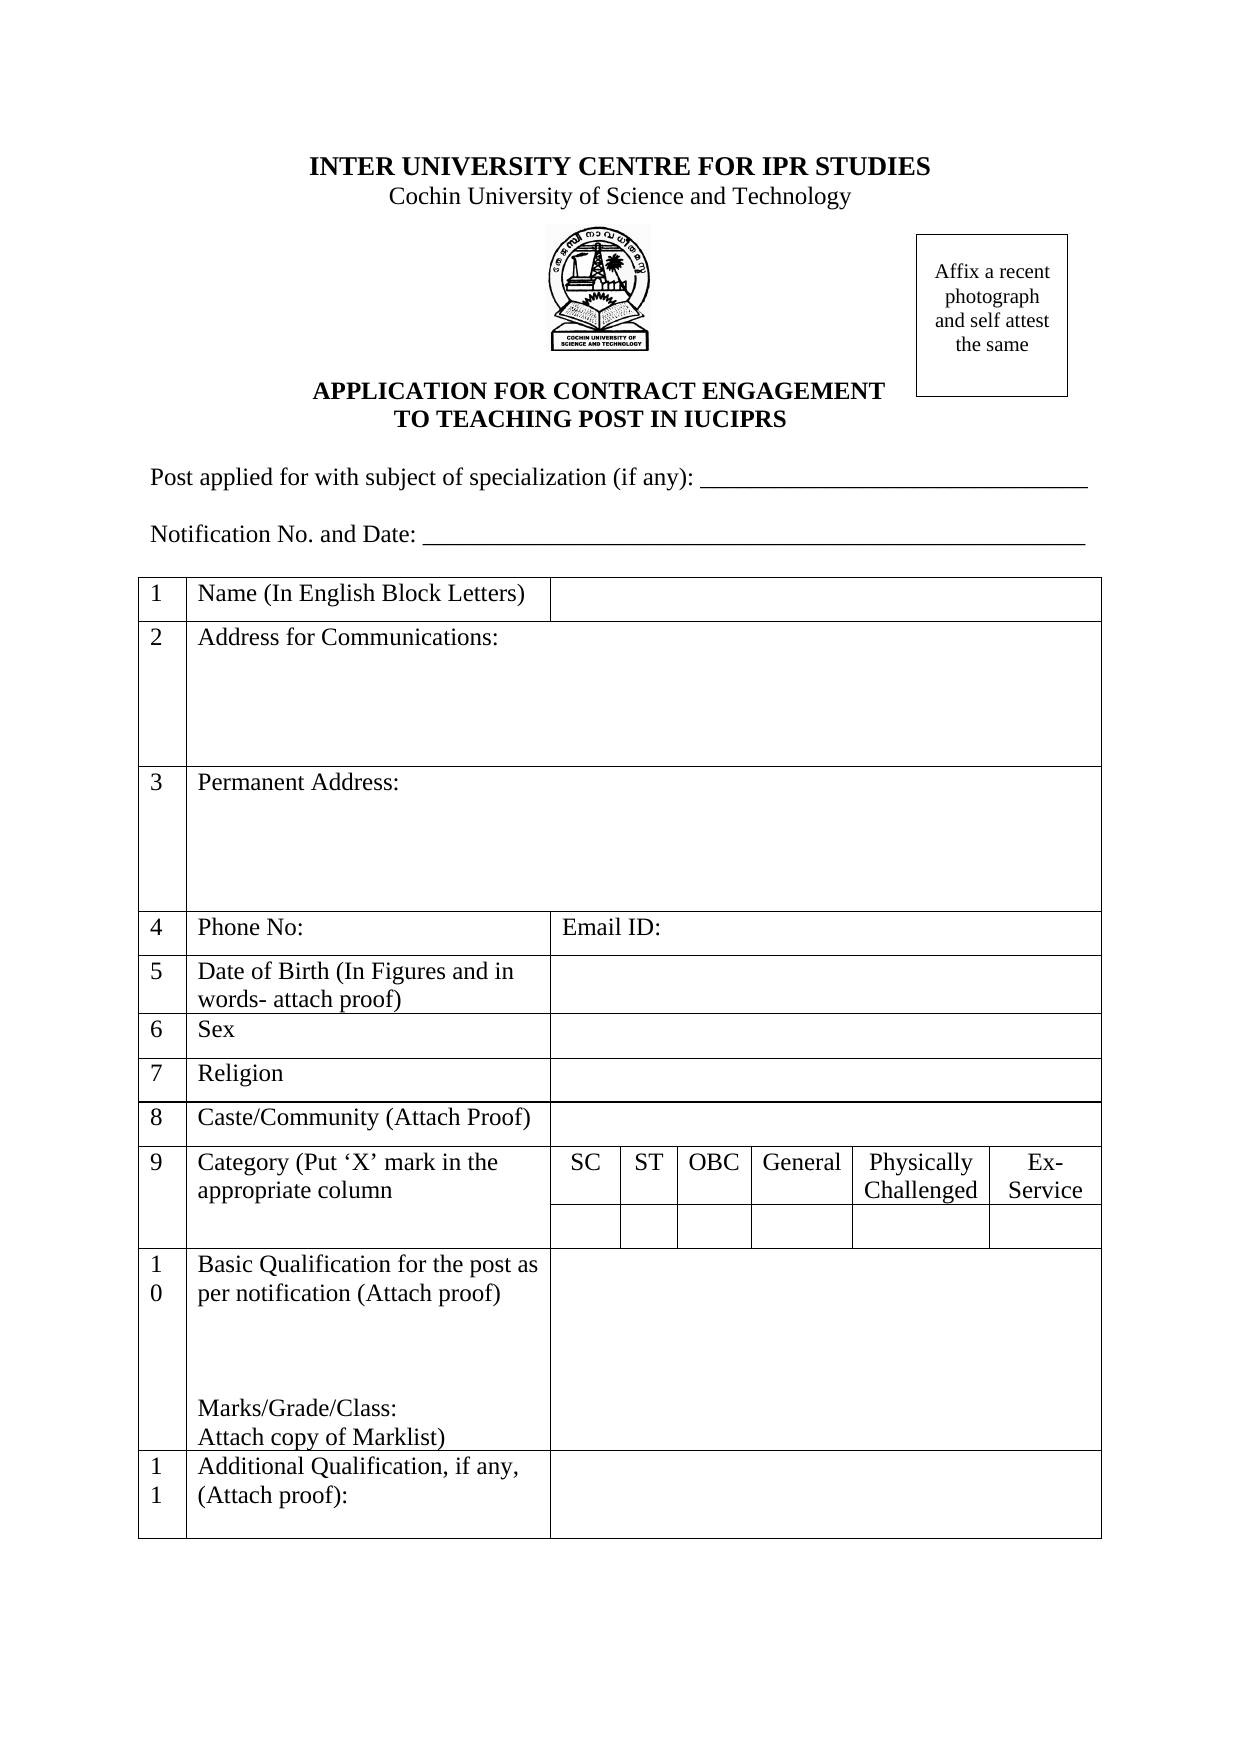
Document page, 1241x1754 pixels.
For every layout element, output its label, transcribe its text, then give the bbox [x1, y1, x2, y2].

table_header Name (In English Block Letters) [187, 578, 550, 621]
text Notification No. and Date: _____________________________________________________ [150, 519, 1090, 548]
picture [546, 224, 652, 351]
table_cell [551, 1014, 1101, 1057]
text INTER UNIVERSITY CENTRE FOR IPR STUDIES [150, 150, 1090, 181]
table_cell [551, 1451, 1101, 1538]
table_cell 4 [139, 912, 186, 955]
table_cell [990, 1205, 1101, 1248]
table_cell 8 [139, 1103, 186, 1146]
table_cell 7 [139, 1059, 186, 1101]
text TO TEACHING POST IN IUCIPRS [375, 404, 1090, 433]
table_cell Phone No: [187, 912, 550, 955]
table_cell [621, 1205, 677, 1248]
table_header [551, 578, 1101, 621]
table_cell Permanent Address: [187, 767, 1101, 911]
table_cell Email ID: [551, 912, 1101, 955]
table_cell [853, 1205, 989, 1248]
table_cell [551, 1059, 1101, 1101]
table_cell SC [551, 1147, 620, 1204]
table_cell [752, 1205, 852, 1248]
table_cell [678, 1205, 751, 1248]
table_cell [551, 1205, 620, 1248]
text APPLICATION FOR CONTRACT ENGAGEMENT [150, 376, 1090, 404]
text Cochin University of Science and Technology [150, 181, 1090, 210]
table_cell OBC [678, 1147, 751, 1204]
table_cell Physically Challenged [853, 1147, 989, 1204]
table_cell General [752, 1147, 852, 1204]
table_header 1 [139, 578, 186, 621]
table_cell 5 [139, 956, 186, 1013]
table_cell Religion [187, 1059, 550, 1101]
table_cell Ex-Service [990, 1147, 1101, 1204]
table_cell 9 [139, 1147, 186, 1248]
table_cell ST [621, 1147, 677, 1204]
table_cell [551, 956, 1101, 1013]
text Post applied for with subject of specialization (if any): _______________________________ [150, 462, 1090, 491]
table_cell 3 [139, 767, 186, 911]
table_cell 10 [139, 1249, 186, 1450]
table_cell Additional Qualification, if any, (Attach proof): [187, 1451, 550, 1538]
table_cell [551, 1103, 1101, 1146]
table_cell Address for Communications: [187, 622, 1101, 766]
table_cell [551, 1249, 1101, 1450]
table_cell Sex [187, 1014, 550, 1057]
table_cell Category (Put ‘X’ mark in the appropriate column [187, 1147, 550, 1248]
table_cell 6 [139, 1014, 186, 1057]
table_cell Caste/Community (Attach Proof) [187, 1103, 550, 1146]
table_cell 2 [139, 622, 186, 766]
table_cell Basic Qualification for the post as per notification (Attach proof) Marks/Grade/Class: Attach copy of Marklist) [187, 1249, 550, 1450]
table_cell 11 [139, 1451, 186, 1538]
table_header Affix a recent photograph and self attest the same [917, 235, 1067, 396]
table_cell Date of Birth (In Figures and in words- attach proof) [187, 956, 550, 1013]
